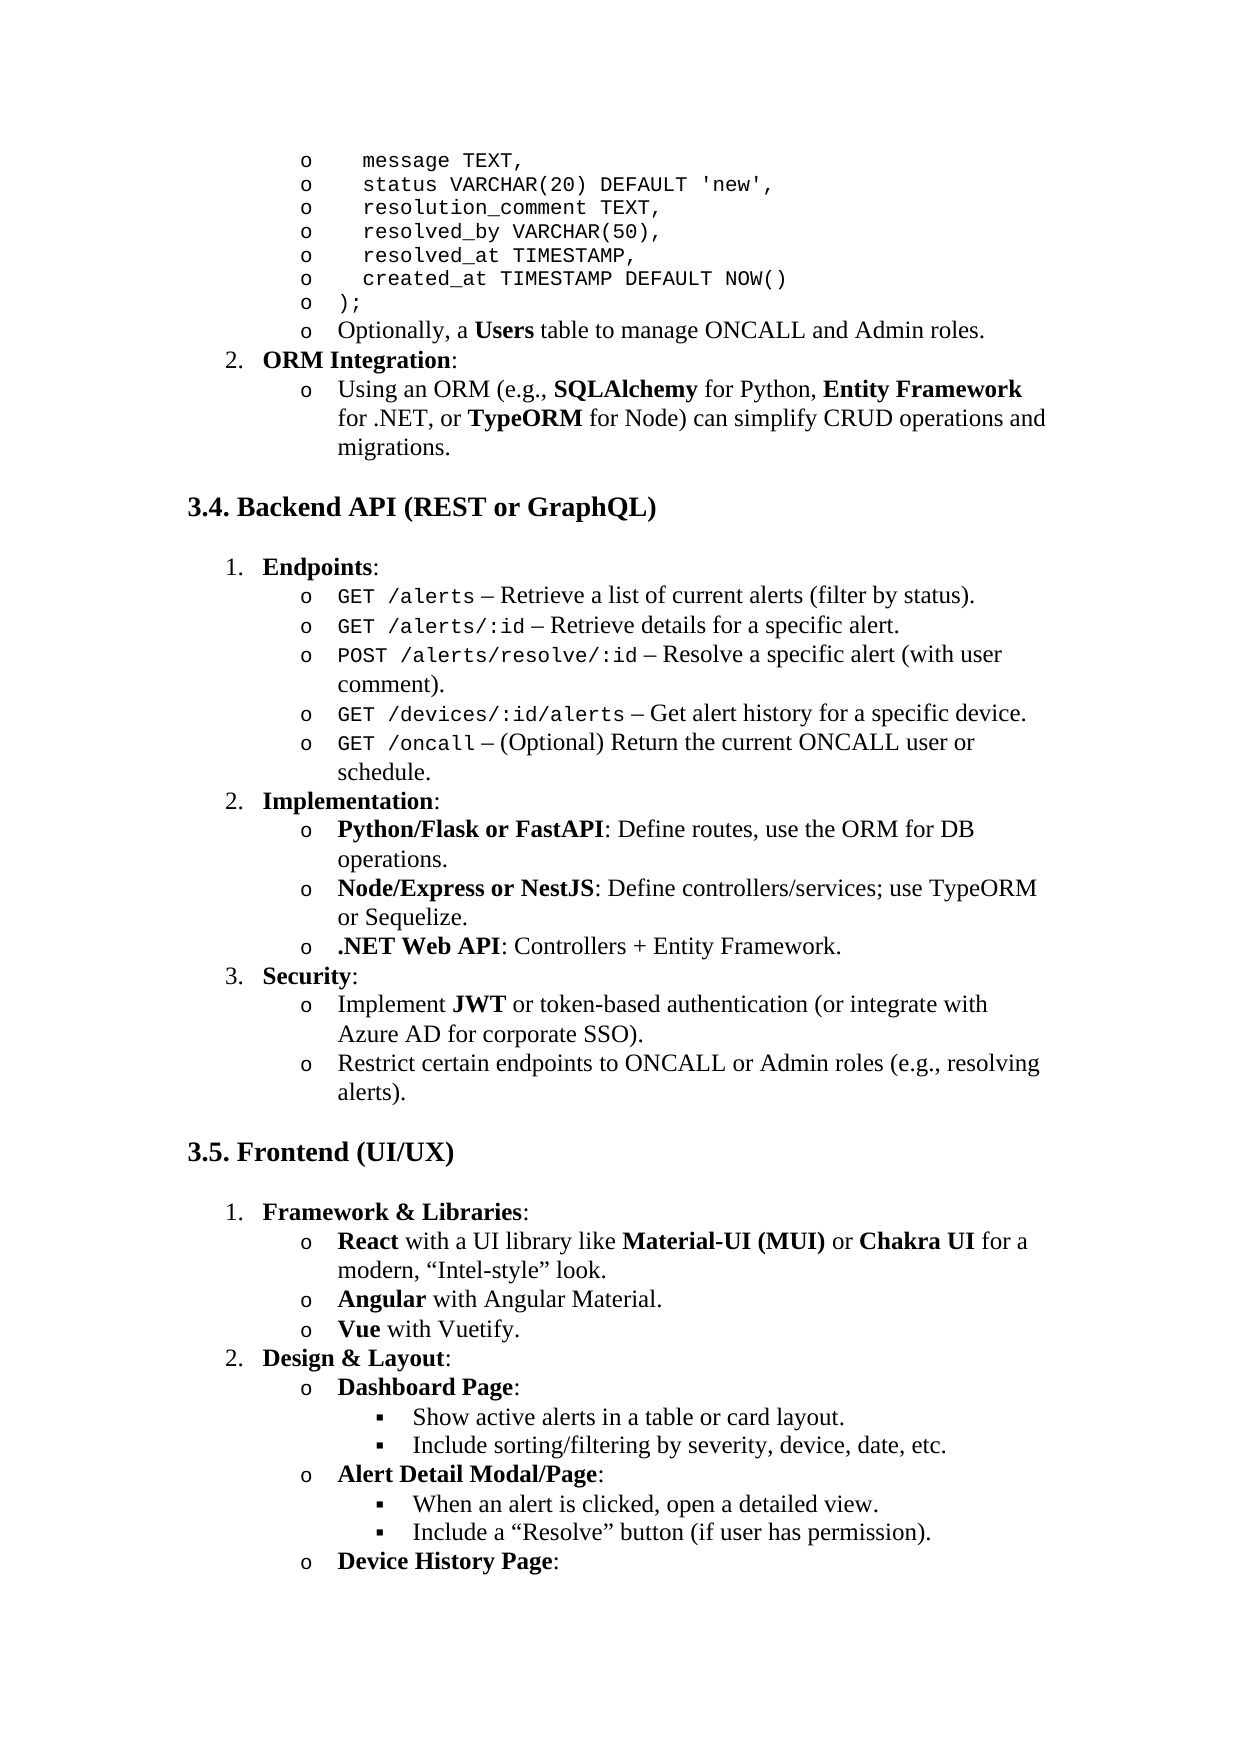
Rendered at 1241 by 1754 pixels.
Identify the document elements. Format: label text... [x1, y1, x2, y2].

text 3.4. Backend API (REST or GraphQL) [187, 490, 1053, 522]
text 3.5. Frontend (UI/UX) [187, 1135, 1053, 1168]
list status VARCHAR(20) DEFAULT 'new', [300, 174, 1053, 197]
list Dashboard Page: [300, 1372, 1053, 1402]
list React with a UI library like Material-UI (MUI) or Chakra UI for a modern, “Intel-style” look. [300, 1226, 1053, 1284]
list .NET Web API: Controllers + Entity Framework. [300, 931, 1053, 961]
list Endpoints: [225, 552, 1053, 580]
list Implement JWT or token-based authentication (or integrate with Azure AD for corporate SSO). [300, 989, 1053, 1048]
list Device History Page: [300, 1546, 1053, 1576]
list POST /alerts/resolve/:id – Resolve a specific alert (with user comment). [300, 639, 1053, 698]
list resolution_comment TEXT, [300, 197, 1053, 221]
list GET /alerts – Retrieve a list of current alerts (filter by status). [300, 580, 1053, 610]
list ); [300, 292, 1053, 316]
list GET /devices/:id/alerts – Get alert history for a specific device. [300, 698, 1053, 727]
list Design & Layout: [225, 1343, 1053, 1372]
list When an alert is clicked, open a detailed view. [375, 1489, 1053, 1517]
list Include sorting/filtering by severity, device, date, etc. [375, 1430, 1053, 1459]
list Vue with Vuetify. [300, 1314, 1053, 1343]
list Show active alerts in a table or card layout. [375, 1402, 1053, 1430]
list Python/Flask or FastAPI: Define routes, use the ORM for DB operations. [300, 814, 1053, 873]
list GET /alerts/:id – Retrieve details for a specific alert. [300, 610, 1053, 639]
list GET /oncall – (Optional) Return the current ONCALL user or schedule. [300, 727, 1053, 786]
list resolved_at TIMESTAMP, [300, 244, 1053, 268]
list Restrict certain endpoints to ONCALL or Admin roles (e.g., resolving alerts). [300, 1048, 1053, 1106]
list Alert Detail Modal/Page: [300, 1459, 1053, 1489]
list Angular with Angular Material. [300, 1284, 1053, 1314]
list Framework & Libraries: [225, 1197, 1053, 1226]
list Include a “Resolve” button (if user has permission). [375, 1517, 1053, 1546]
list created_at TIMESTAMP DEFAULT NOW() [300, 268, 1053, 292]
list Optionally, a Users table to manage ONCALL and Admin roles. [300, 316, 1053, 345]
list ORM Integration: [225, 345, 1053, 374]
list Implementation: [225, 786, 1053, 814]
list Node/Express or NestJS: Define controllers/services; use TypeORM or Sequelize. [300, 873, 1053, 931]
list Security: [225, 961, 1053, 989]
list Using an ORM (e.g., SQLAlchemy for Python, Entity Framework for .NET, or TypeORM for Node) can simplify CRUD operations and migrations. [300, 374, 1053, 461]
list message TEXT, [300, 150, 1053, 174]
list resolved_by VARCHAR(50), [300, 221, 1053, 244]
